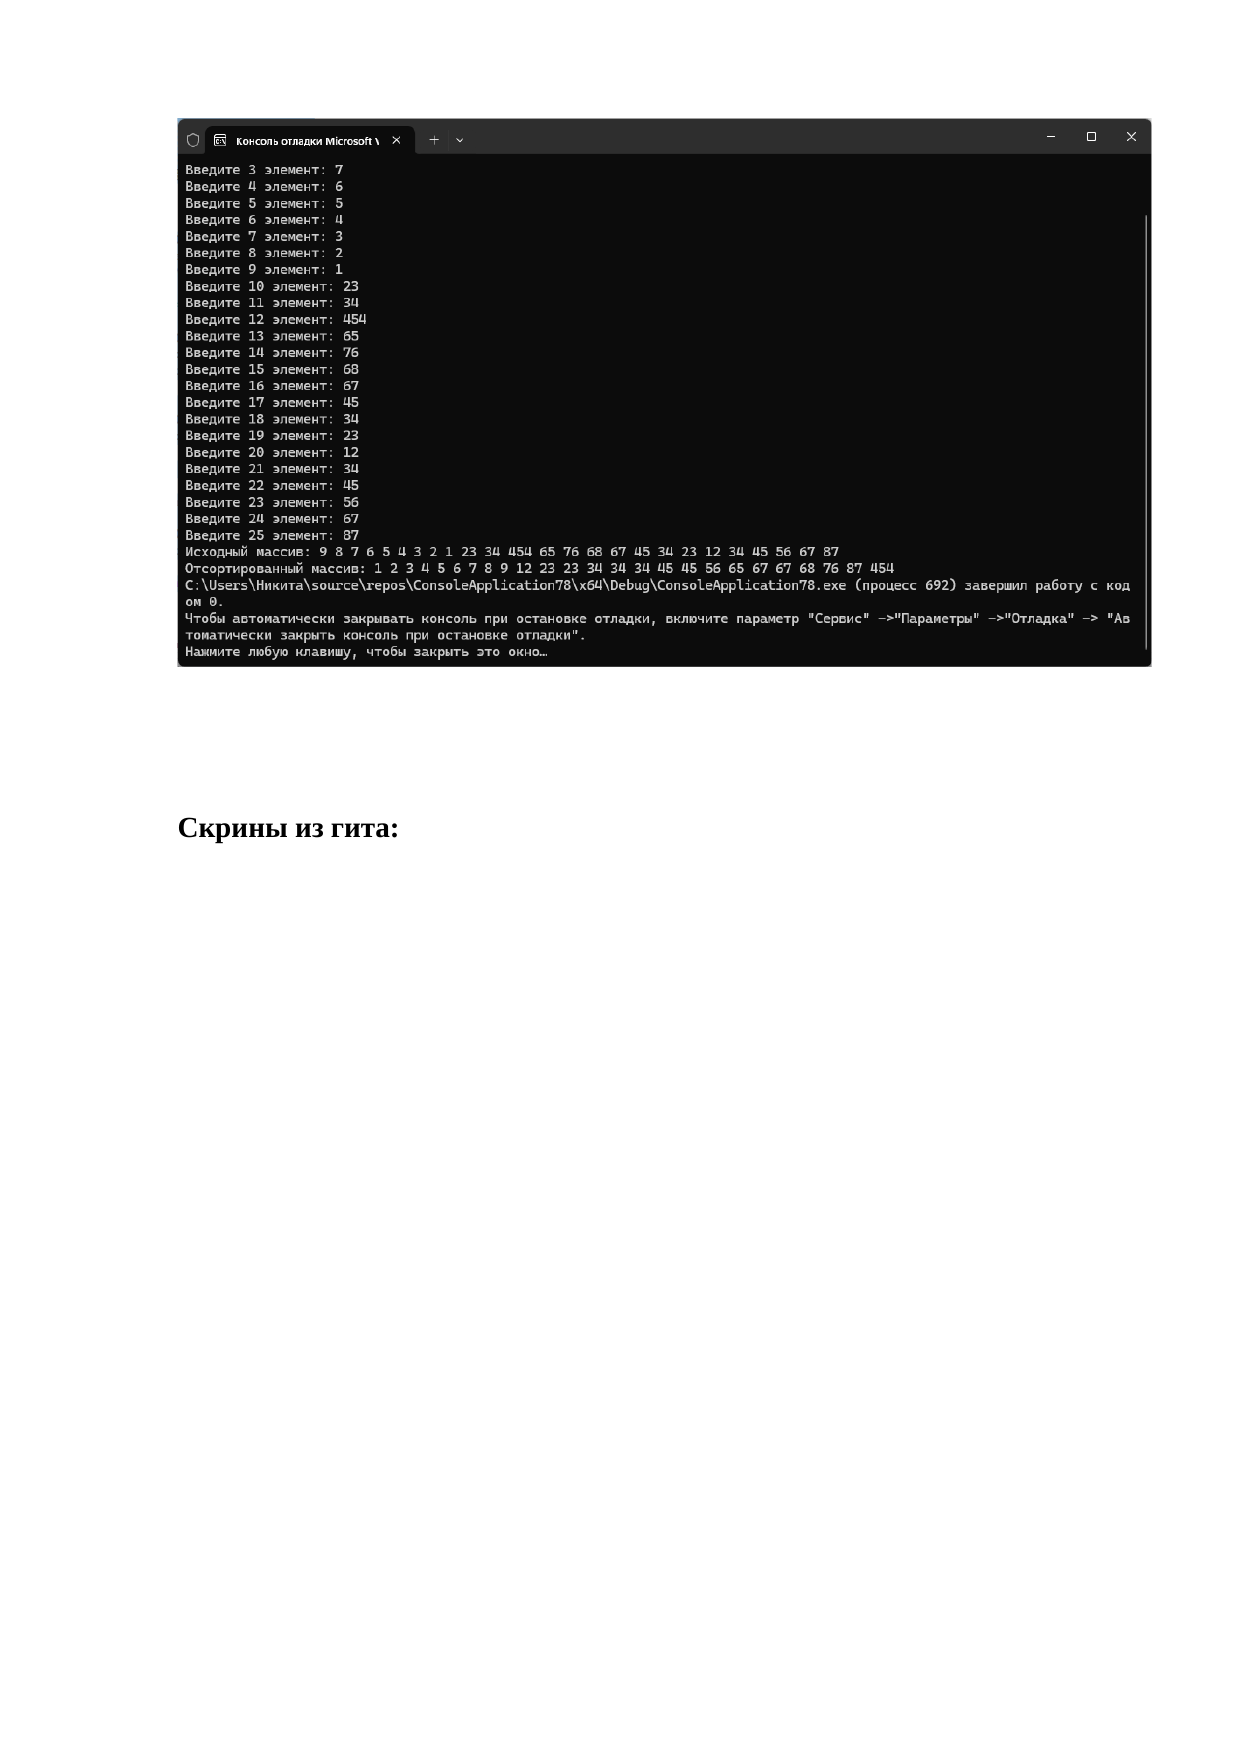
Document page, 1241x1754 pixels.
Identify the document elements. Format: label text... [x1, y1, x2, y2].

text Cкрины из гита: [177, 810, 1152, 844]
picture [177, 118, 1152, 667]
